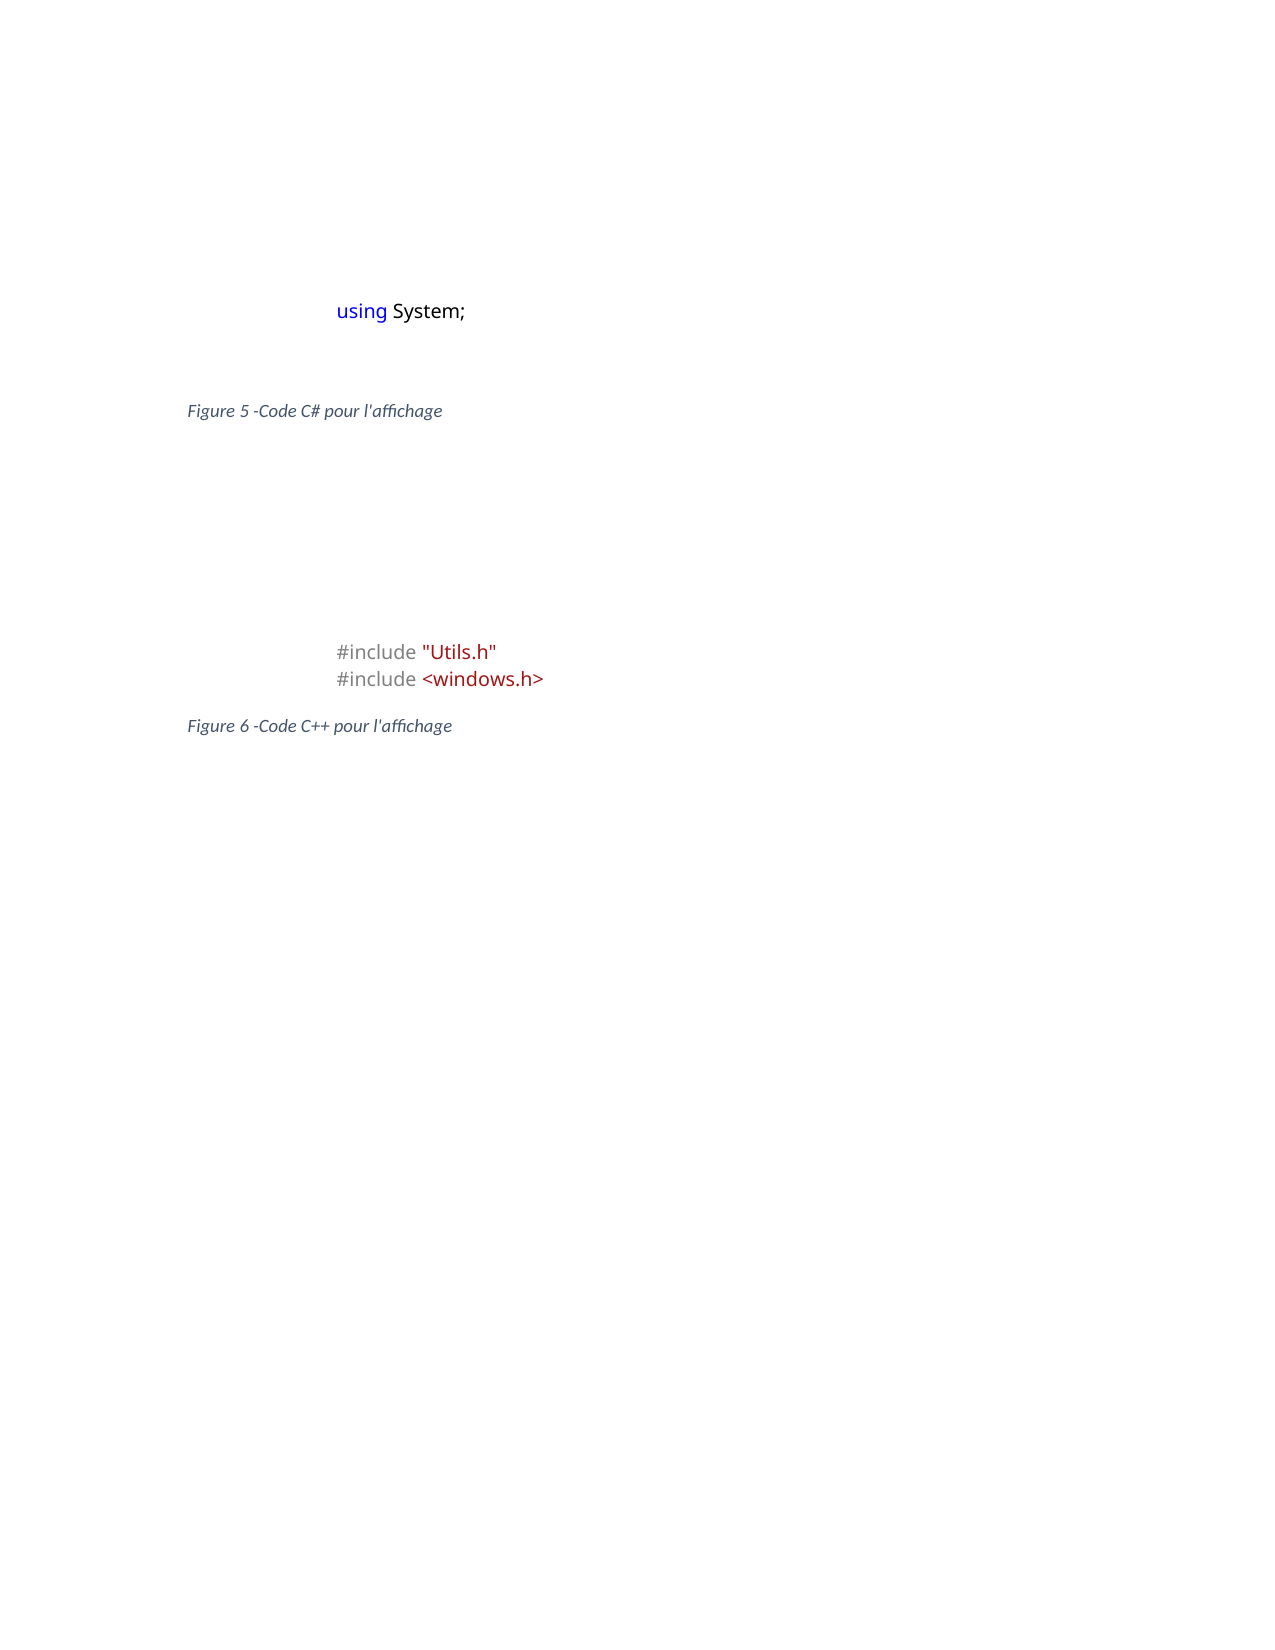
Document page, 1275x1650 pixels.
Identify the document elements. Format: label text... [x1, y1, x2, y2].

text Figure 6 -Code C++ pour l'affichage [187, 714, 1087, 737]
text Figure 5 -Code C# pour l'affichage [187, 399, 1087, 422]
